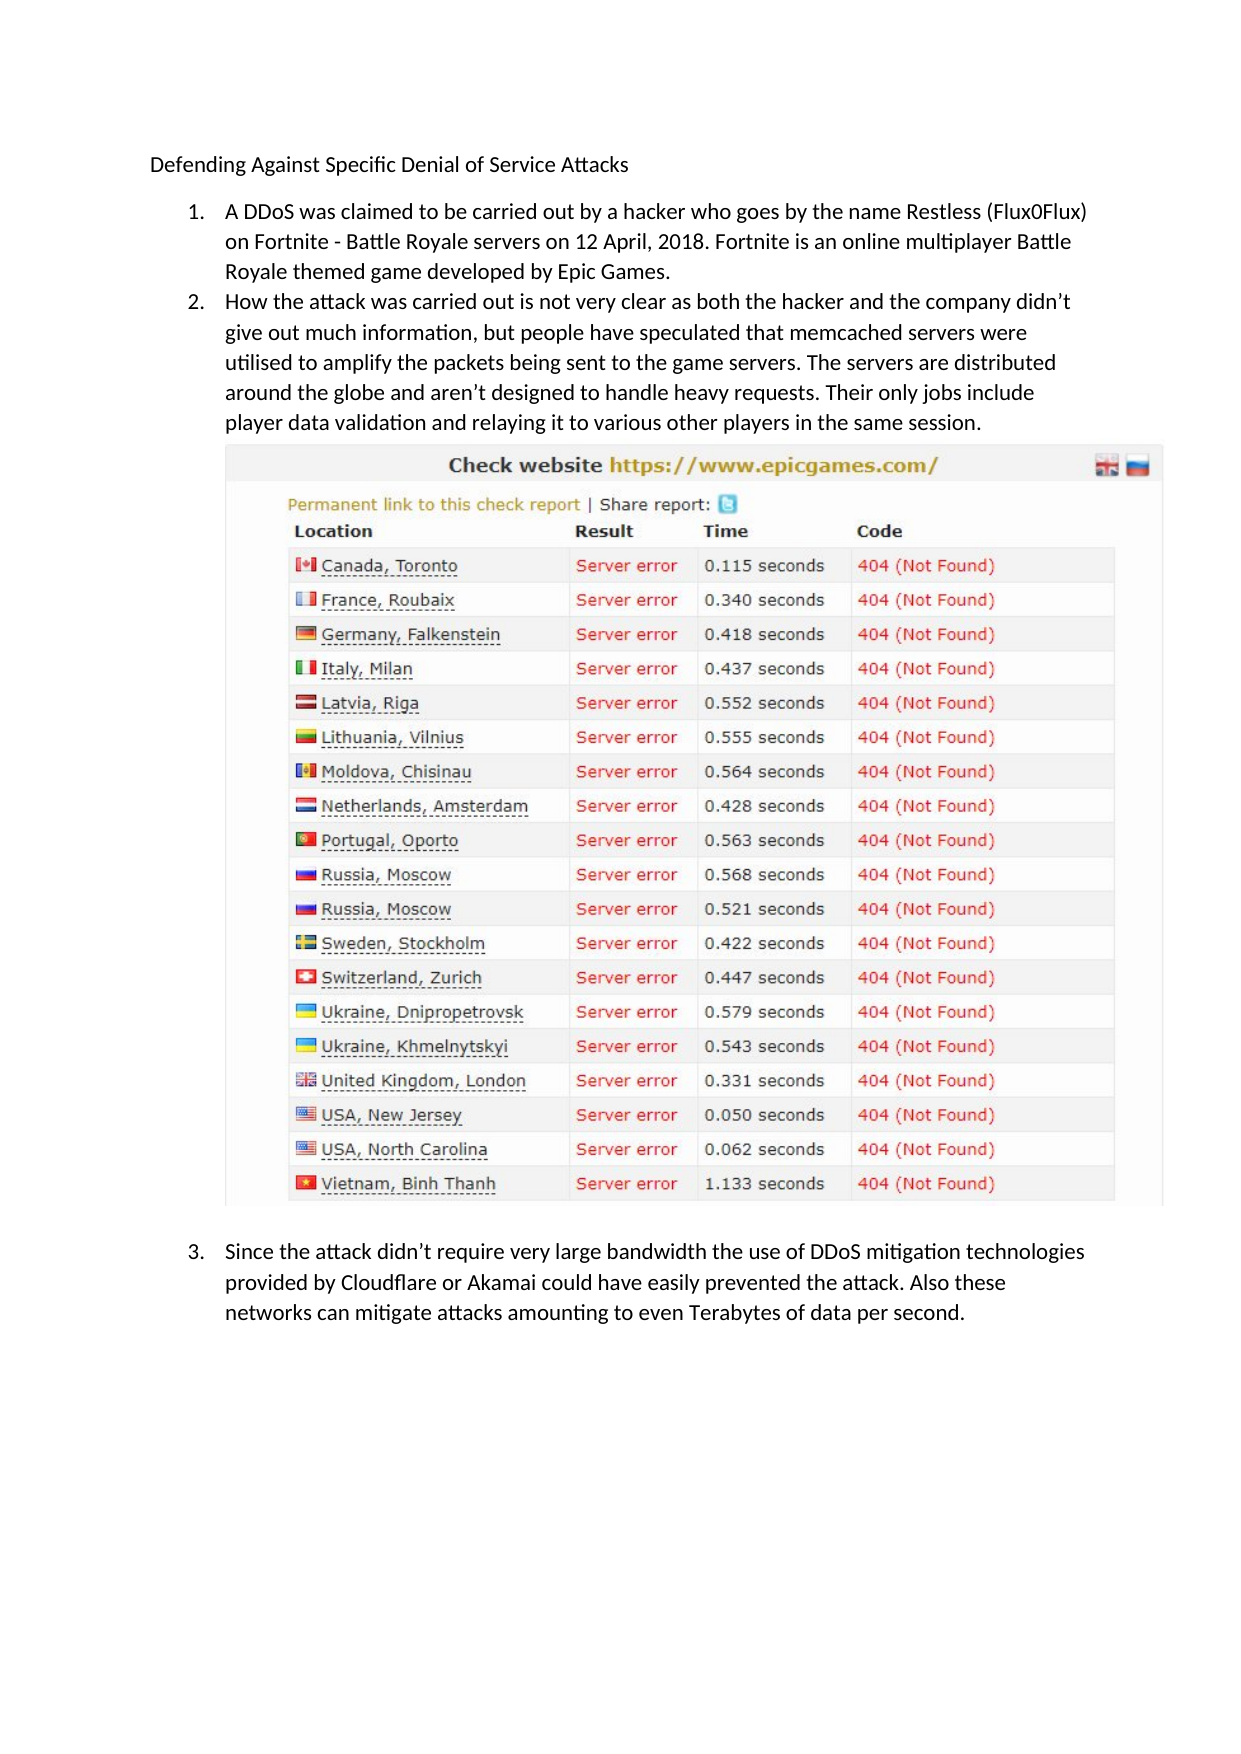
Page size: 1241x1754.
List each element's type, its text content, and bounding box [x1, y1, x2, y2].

text Defending Against Specific Denial of Service Attacks [150, 150, 1090, 178]
list Since the attack didn’t require very large bandwidth the use of DDoS mitigation technologies provided by Cloudflare or Akamai could have easily prevented the attack. Also these networks can mitigate attacks amounting to even Terabytes of data per second. [187, 1237, 1090, 1326]
list How the attack was carried out is not very clear as both the hacker and the company didn’t give out much information, but people have speculated that memcached servers were utilised to amplify the packets being sent to the game servers. The servers are distributed around the globe and aren’t designed to handle heavy requests. Their only jobs include player data validation and relaying it to various other players in the same session. [187, 287, 1090, 436]
list A DDoS was claimed to be carried out by a hacker who goes by the name Restless (Flux0Flux) on Fortnite - Battle Royale servers on 12 April, 2018. Fortnite is an online multiplayer Battle Royale themed game developed by Epic Games. [187, 197, 1090, 285]
picture [225, 438, 1166, 1206]
